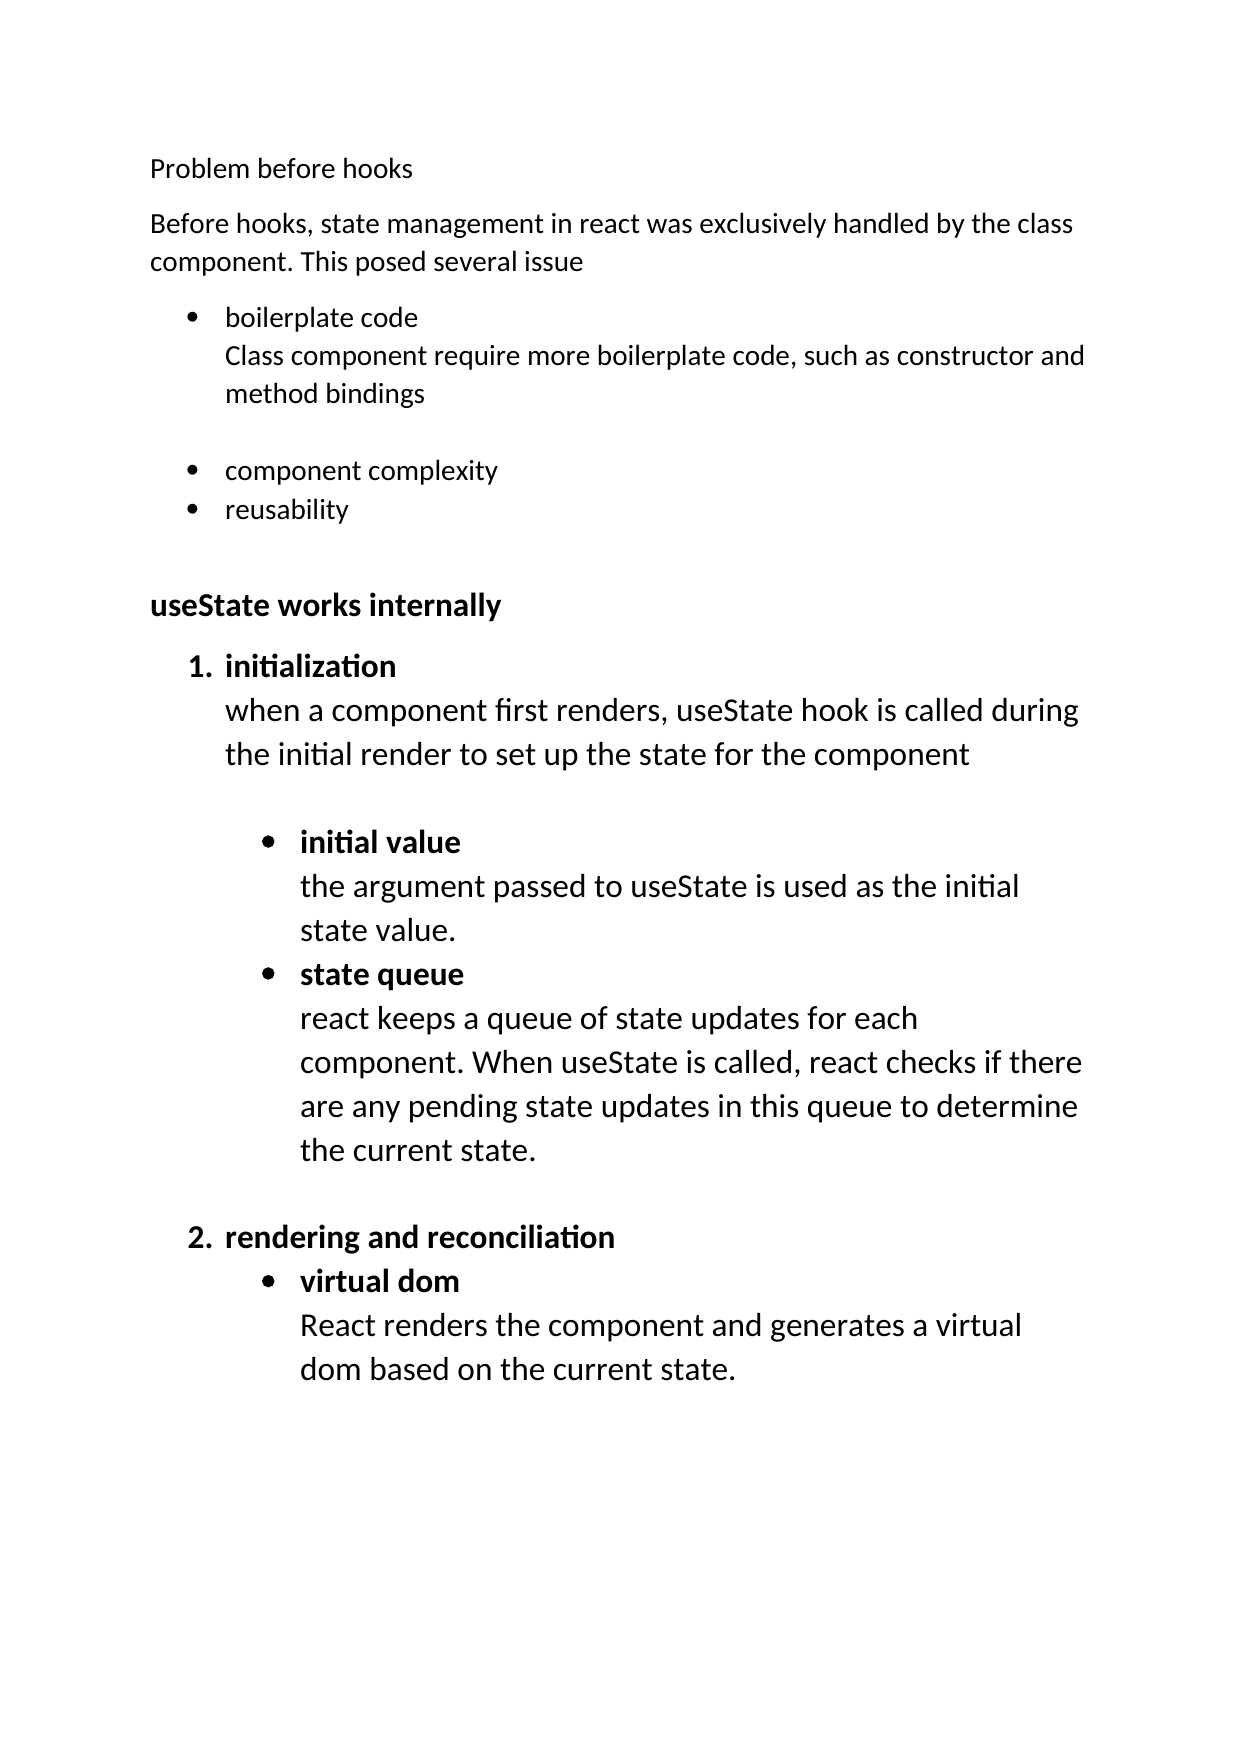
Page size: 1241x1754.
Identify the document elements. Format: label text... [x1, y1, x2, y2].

list state queue [262, 953, 1090, 993]
list the argument passed to useState is used as the initial state value. [300, 865, 1090, 949]
list virtual dom [262, 1260, 1090, 1301]
list initial value [262, 821, 1090, 862]
list reusability [187, 491, 1090, 526]
list React renders the component and generates a virtual dom based on the current state. [300, 1304, 1090, 1389]
list Class component require more boilerplate code, such as constructor and method bindings [225, 337, 1090, 411]
text useState works internally [150, 584, 1090, 625]
text Problem before hooks [150, 150, 1090, 186]
list rendering and reconciliation [187, 1216, 1090, 1257]
list initialization [187, 645, 1090, 686]
text Before hooks, state management in react was exclusively handled by the class component. This posed several issue [150, 205, 1090, 279]
list boilerplate code [187, 299, 1090, 334]
list component complexity [187, 452, 1090, 488]
list when a component first renders, useState hook is called during the initial render to set up the state for the component [225, 689, 1090, 774]
list react keeps a queue of state updates for each component. When useState is called, react checks if there are any pending state updates in this queue to determine the current state. [300, 997, 1090, 1169]
